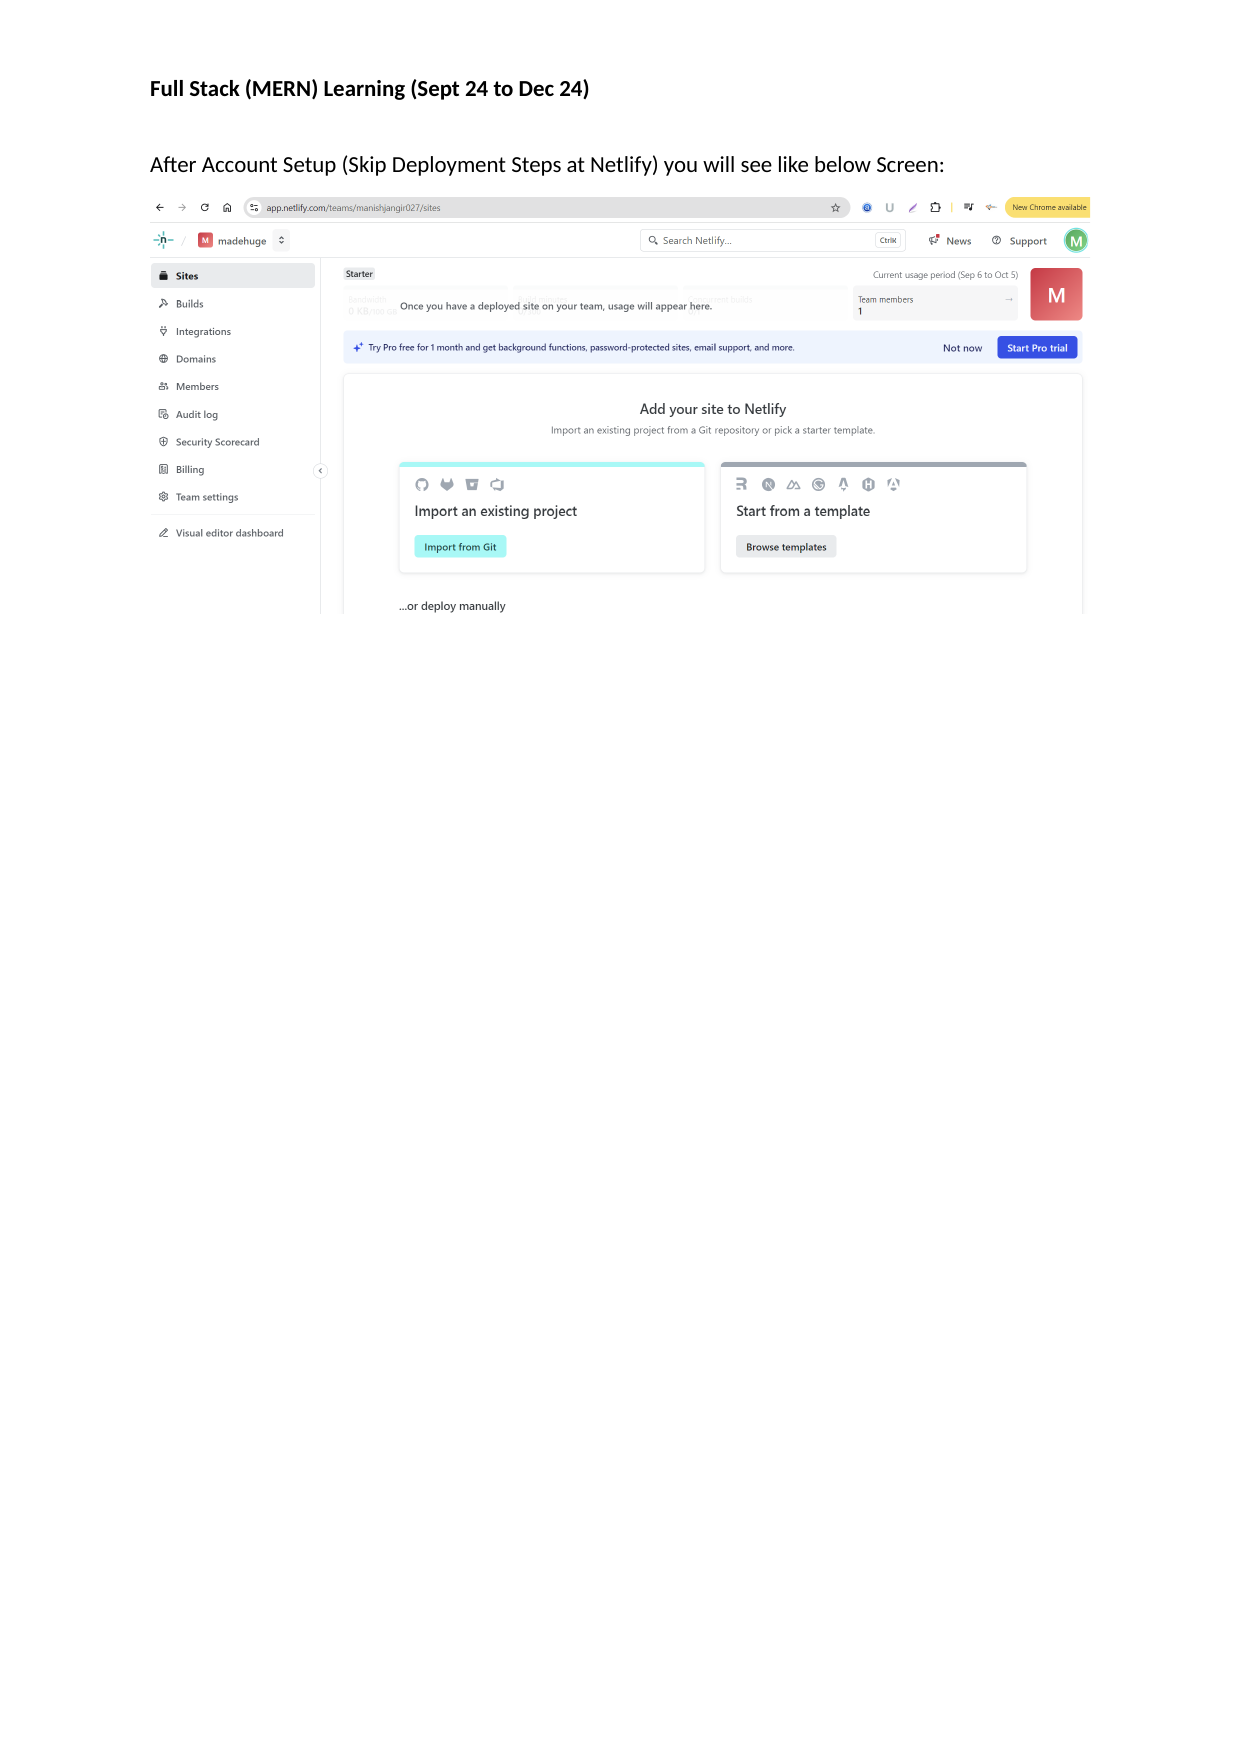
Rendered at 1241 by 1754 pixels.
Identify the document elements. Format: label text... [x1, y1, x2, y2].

picture [150, 196, 1091, 614]
text After Account Setup (Skip Deployment Steps at Netlify) you will see like below Screen: [150, 150, 1090, 178]
